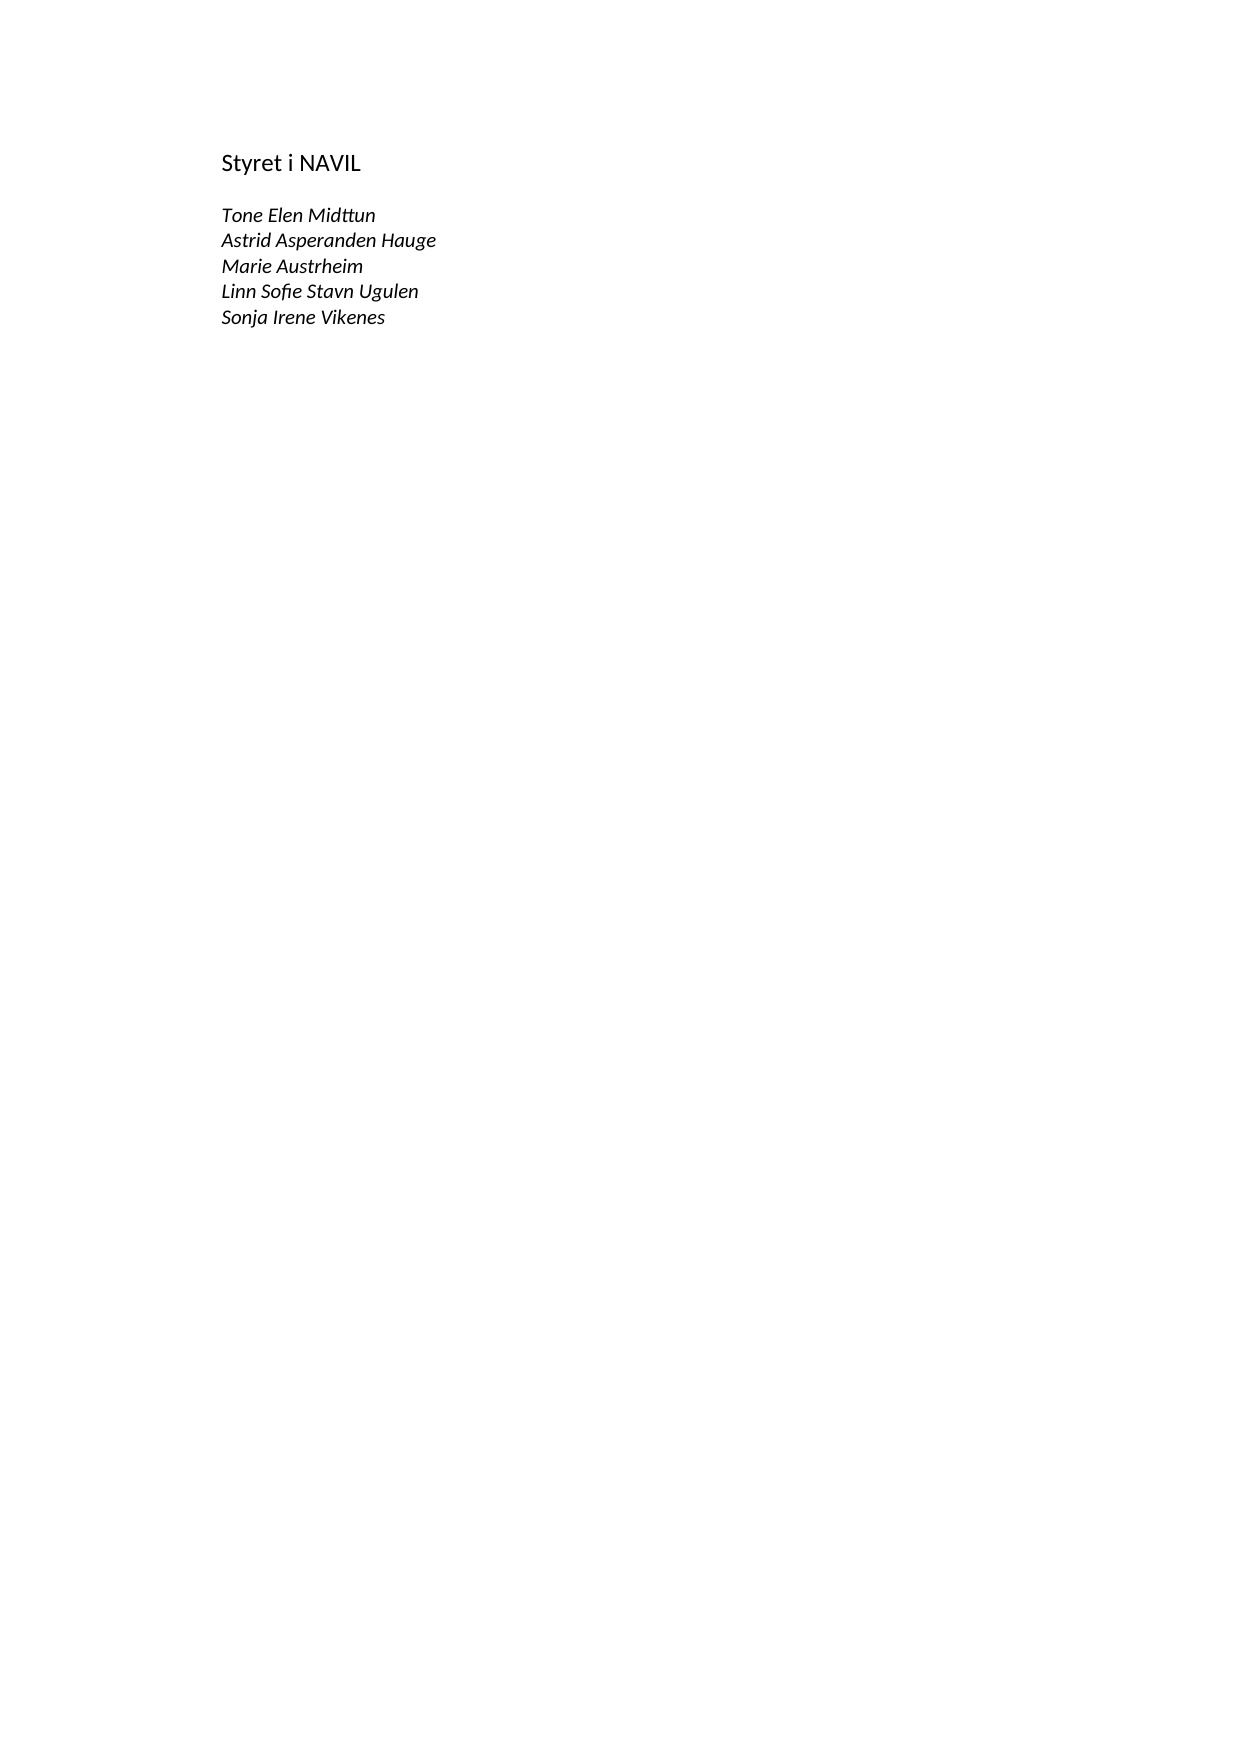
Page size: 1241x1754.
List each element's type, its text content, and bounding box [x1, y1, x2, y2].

text Astrid Asperanden Hauge [221, 228, 1093, 253]
text Linn Sofie Stavn Ugulen [148, 278, 1093, 304]
text Styret i NAVIL [221, 148, 1093, 202]
text Sonja Irene Vikenes [148, 304, 1093, 329]
text Tone Elen Midttun [221, 202, 1093, 228]
text Marie Austrheim [148, 253, 1093, 278]
